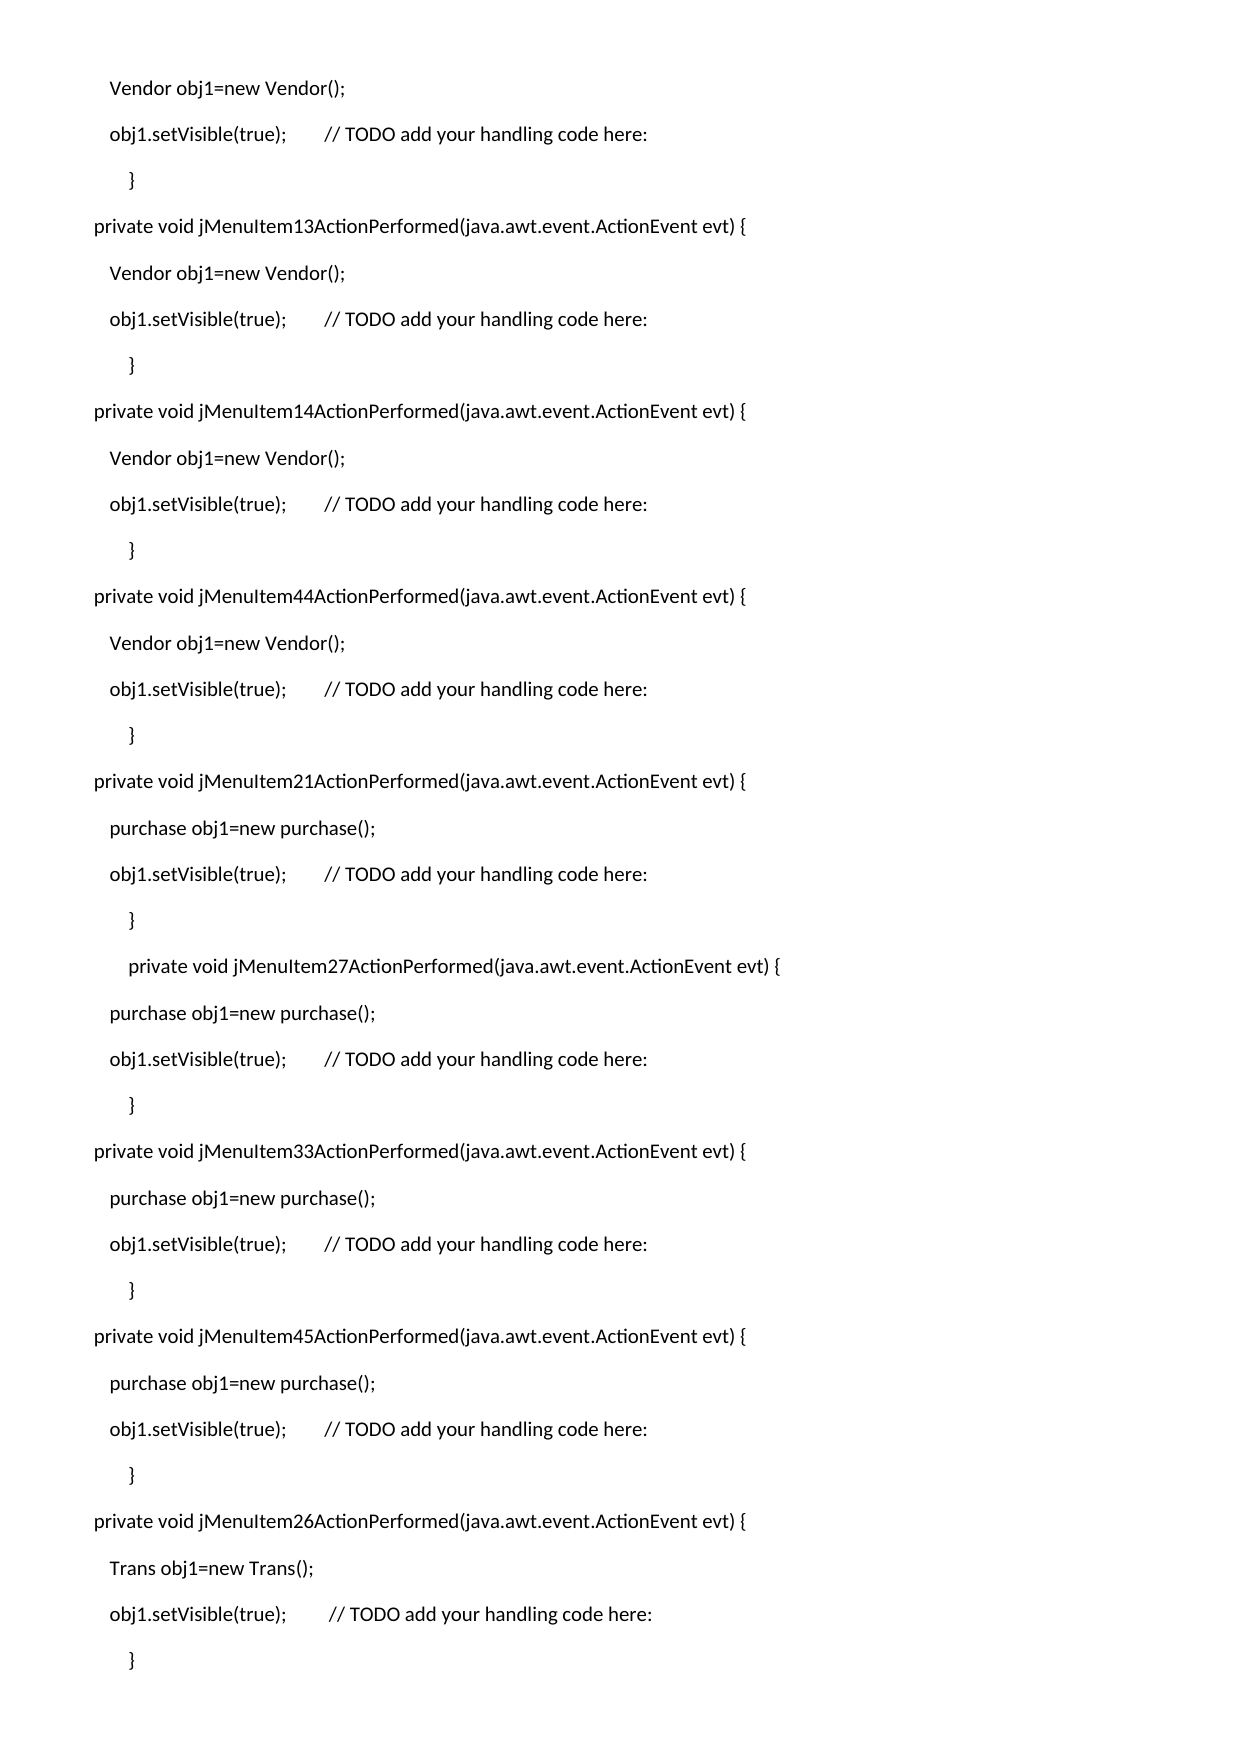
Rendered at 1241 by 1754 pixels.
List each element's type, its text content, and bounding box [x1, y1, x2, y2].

text Vendor obj1=new Vendor(); [109, 445, 1165, 470]
text private void jMenuItem44ActionPerformed(java.awt.event.ActionEvent evt) { [75, 584, 1165, 609]
text private void jMenuItem14ActionPerformed(java.awt.event.ActionEvent evt) { [75, 399, 1165, 424]
text obj1.setVisible(true); // TODO add your handling code here: [109, 491, 1165, 517]
text Vendor obj1=new Vendor(); [109, 260, 1165, 285]
text } [109, 907, 1165, 933]
text Trans obj1=new Trans(); [109, 1555, 1165, 1580]
text } [109, 352, 1165, 378]
text private void jMenuItem13ActionPerformed(java.awt.event.ActionEvent evt) { [75, 214, 1165, 239]
text obj1.setVisible(true); // TODO add your handling code here: [109, 861, 1165, 887]
text purchase obj1=new purchase(); [109, 815, 1165, 840]
text } [109, 722, 1165, 748]
text } [109, 1462, 1165, 1488]
text obj1.setVisible(true); // TODO add your handling code here: [109, 1231, 1165, 1257]
text Vendor obj1=new Vendor(); [109, 630, 1165, 655]
text private void jMenuItem33ActionPerformed(java.awt.event.ActionEvent evt) { [75, 1139, 1165, 1164]
text purchase obj1=new purchase(); [109, 1000, 1165, 1025]
text private void jMenuItem45ActionPerformed(java.awt.event.ActionEvent evt) { [75, 1324, 1165, 1349]
text private void jMenuItem21ActionPerformed(java.awt.event.ActionEvent evt) { [75, 769, 1165, 794]
text } [109, 1092, 1165, 1118]
text Vendor obj1=new Vendor(); [109, 75, 1165, 100]
text obj1.setVisible(true); // TODO add your handling code here: [109, 676, 1165, 702]
text private void jMenuItem27ActionPerformed(java.awt.event.ActionEvent evt) { [109, 954, 1165, 979]
text obj1.setVisible(true); // TODO add your handling code here: [109, 306, 1165, 332]
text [109, 121, 1165, 147]
text } [109, 1277, 1165, 1303]
text purchase obj1=new purchase(); [109, 1370, 1165, 1395]
text obj1.setVisible(true); // TODO add your handling code here: [109, 1046, 1165, 1072]
text } [109, 1647, 1165, 1673]
text private void jMenuItem26ActionPerformed(java.awt.event.ActionEvent evt) { [75, 1509, 1165, 1534]
text obj1.setVisible(true); // TODO add your handling code here: [109, 1416, 1165, 1442]
text } [109, 537, 1165, 563]
text purchase obj1=new purchase(); [109, 1185, 1165, 1210]
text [109, 1601, 1165, 1627]
text } [109, 167, 1165, 193]
